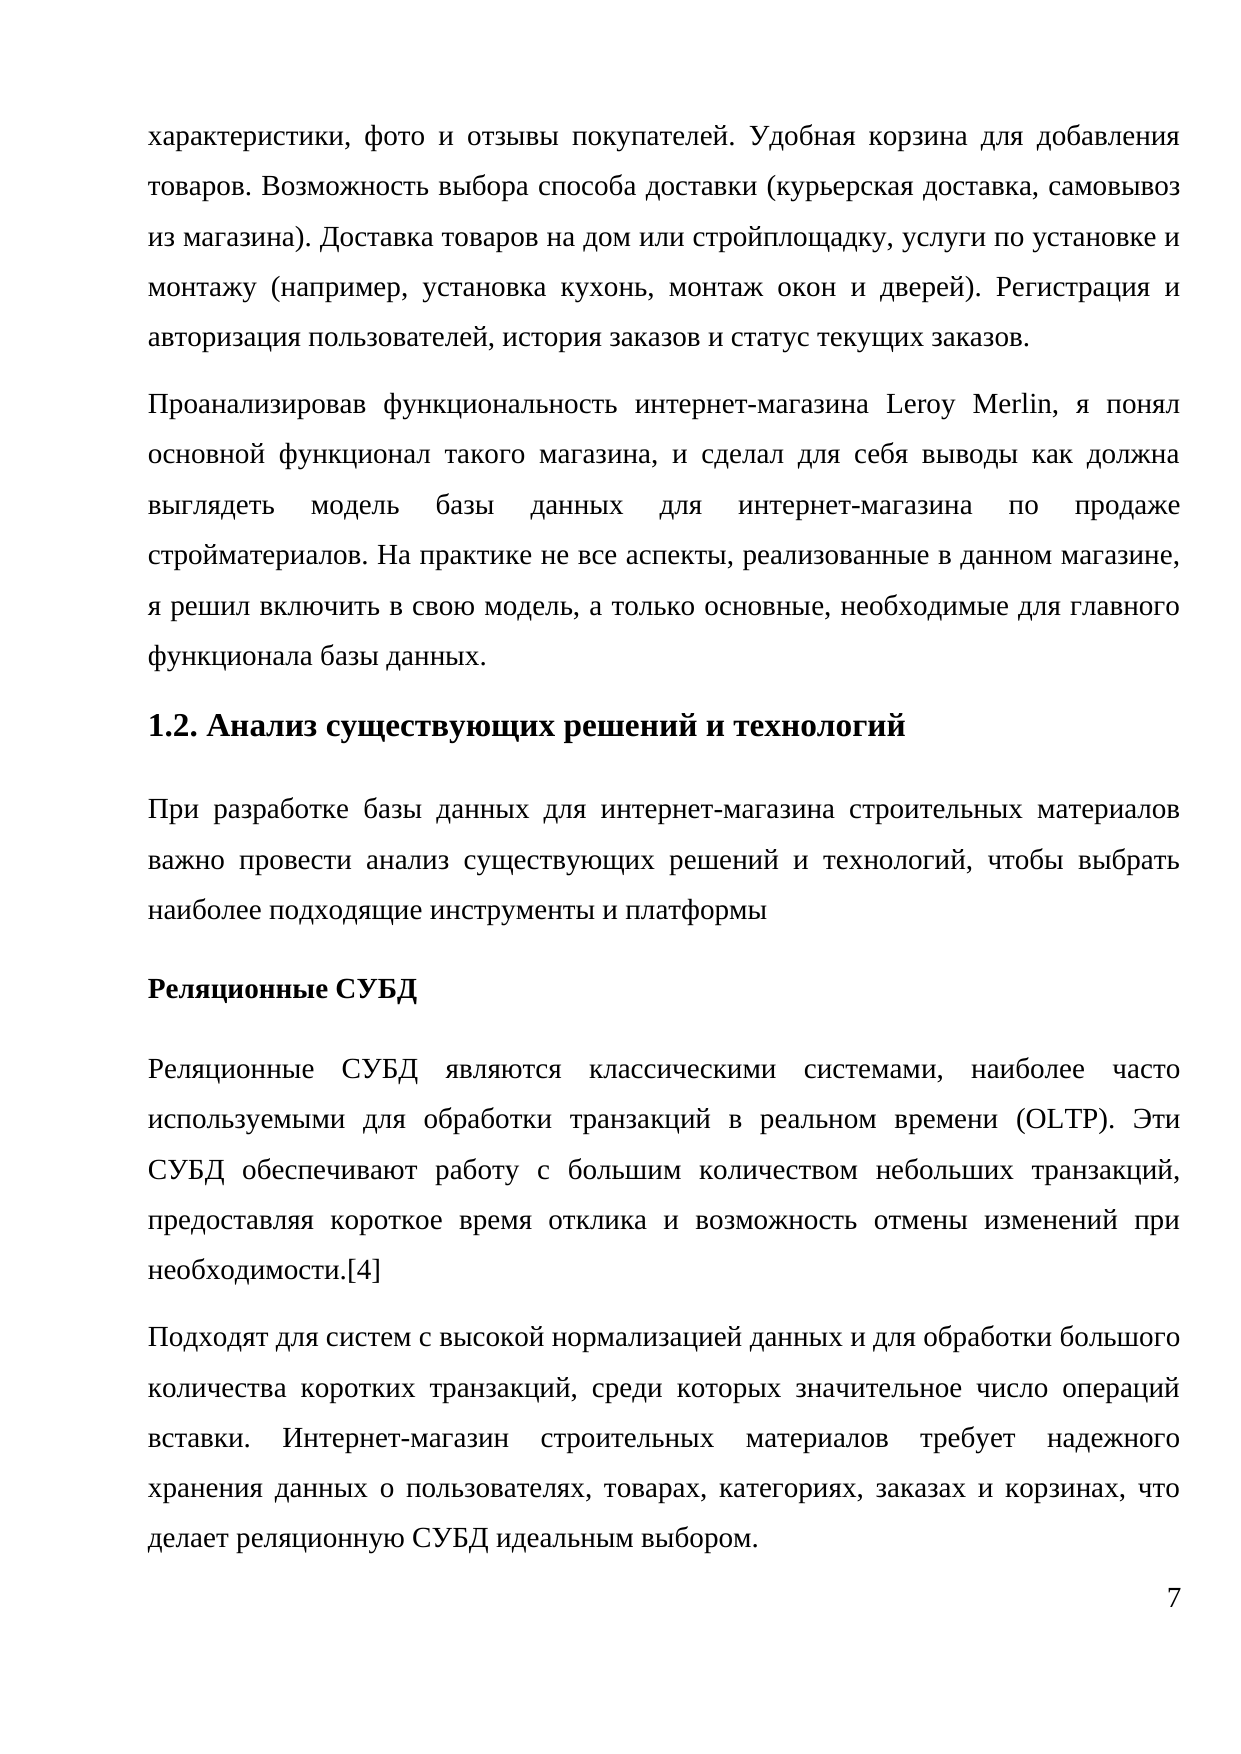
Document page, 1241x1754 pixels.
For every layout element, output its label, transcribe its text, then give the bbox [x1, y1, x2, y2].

text Реляционные СУБД [148, 972, 1181, 1005]
text Реляционные СУБД являются классическими системами, наиболее часто используемыми для обработки транзакций в реальном времени (OLTP). Эти СУБД обеспечивают работу с большим количеством небольших транзакций, предоставляя короткое время отклика и возможность отмены изменений при необходимости.[4] [148, 1051, 1181, 1286]
subtitle 1.2. Анализ существующих решений и технологий [148, 705, 1181, 743]
text При разработке базы данных для интернет-магазина строительных материалов важно провести анализ существующих решений и технологий, чтобы выбрать наиболее подходящие инструменты и платформы [148, 792, 1181, 926]
text Проанализировав функциональность интернет-магазина Leroy Merlin, я понял основной функционал такого магазина, и сделал для себя выводы как должна выглядеть модель базы данных для интернет-магазина по продаже стройматериалов. На практике не все аспекты, реализованные в данном магазине, я решил включить в свою модель, а только основные, необходимые для главного функционала базы данных. [148, 386, 1181, 671]
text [148, 118, 1181, 353]
